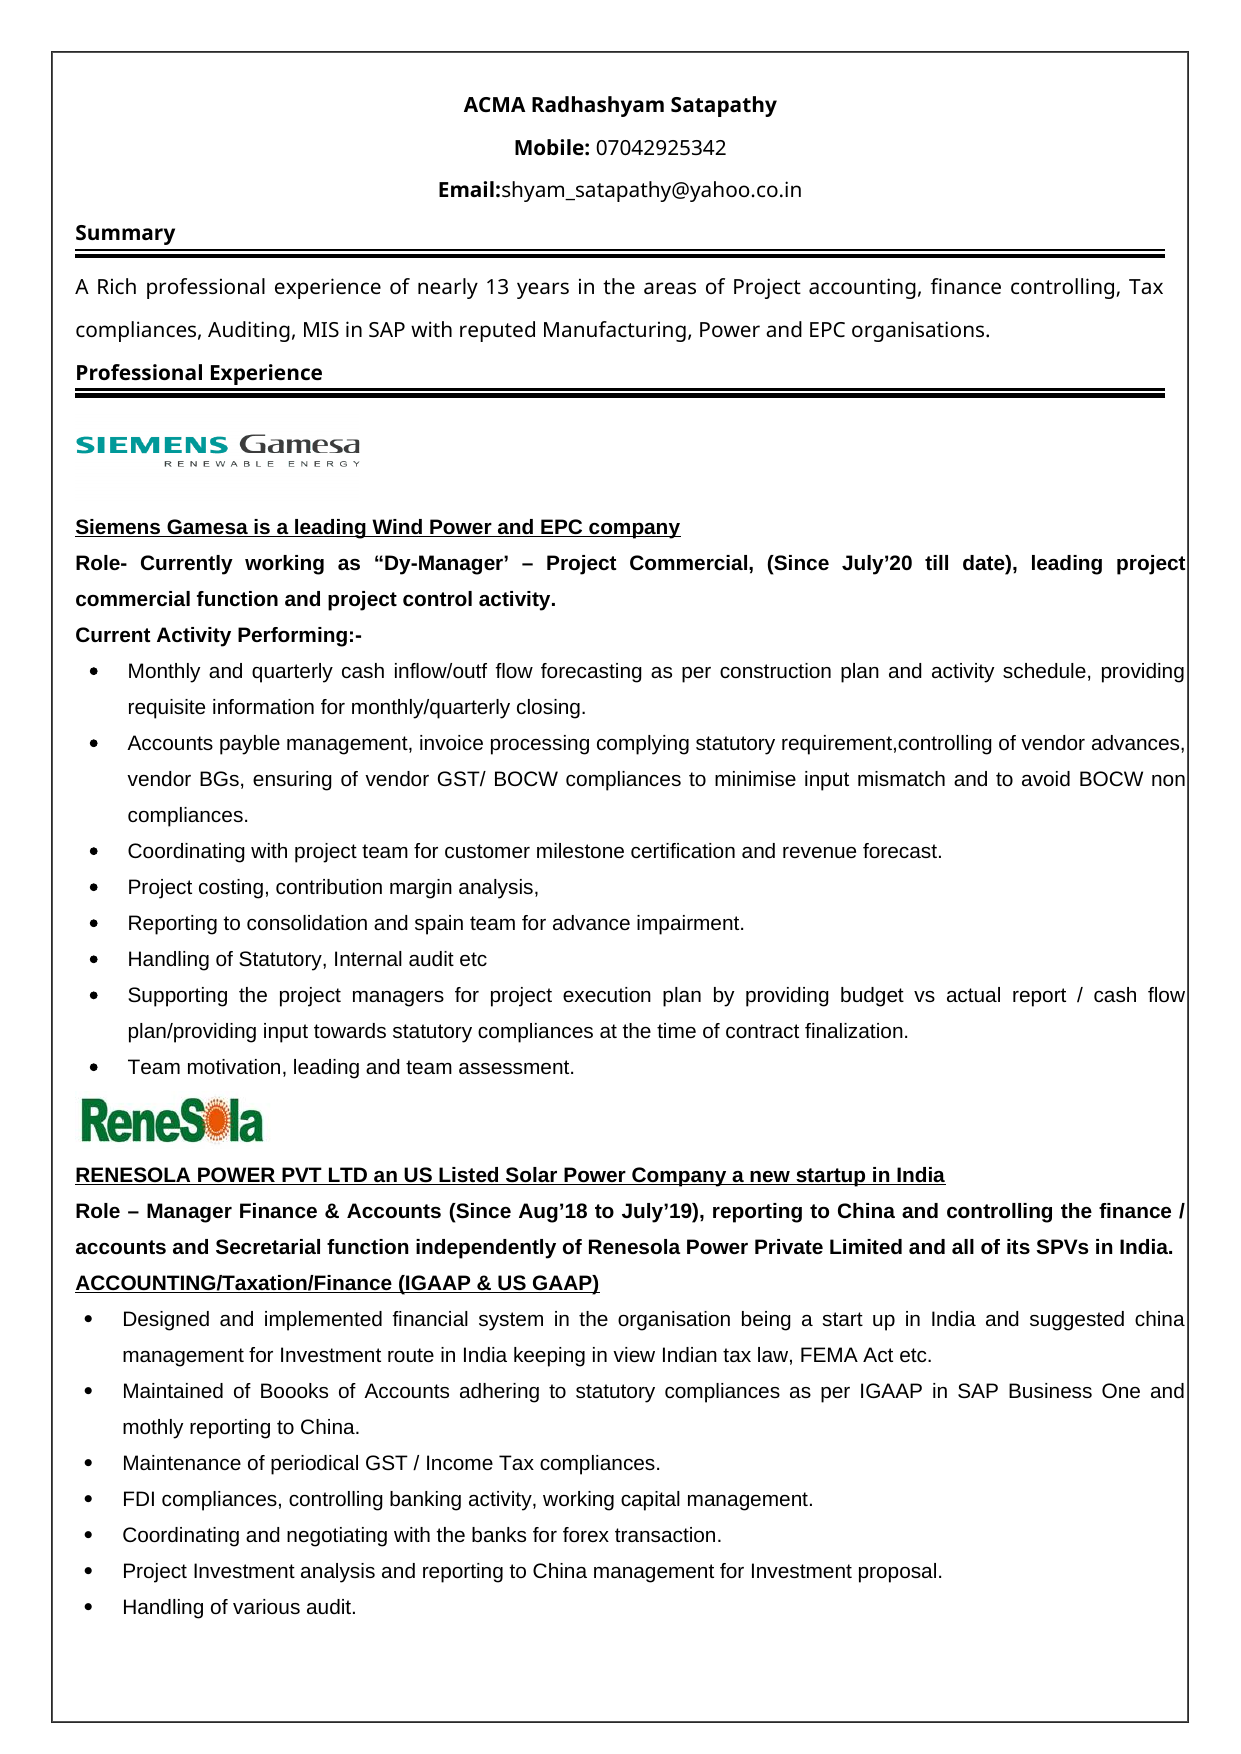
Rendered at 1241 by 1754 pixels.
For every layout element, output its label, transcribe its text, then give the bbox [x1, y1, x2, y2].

list Project Investment analysis and reporting to China management for Investment proposal. [84, 1559, 1187, 1583]
list Designed and implemented financial system in the organisation being a start up in India and suggested china management for Investment route in India keeping in view Indian tax law, FEMA Act etc. [84, 1307, 1187, 1367]
list Reporting to consolidation and spain team for advance impairment. [90, 911, 1187, 935]
text Summary [75, 218, 1165, 249]
list Handling of various audit. [84, 1595, 1187, 1619]
text Professional Experience [75, 358, 1165, 388]
list FDI compliances, controlling banking activity, working capital management. [84, 1487, 1187, 1511]
text RENESOLA POWER PVT LTD an US Listed Solar Power Company a new startup in India [75, 1163, 1187, 1187]
text Current Activity Performing:- [75, 623, 1187, 647]
list Supporting the project managers for project execution plan by providing budget vs actual report / cash flow plan/providing input towards statutory compliances at the time of contract finalization. [90, 983, 1187, 1043]
list Monthly and quarterly cash inflow/outf flow forecasting as per construction plan and activity schedule, providing requisite information for monthly/quarterly closing. [90, 659, 1187, 719]
list Coordinating and negotiating with the banks for forex transaction. [84, 1523, 1187, 1547]
list Coordinating with project team for customer milestone certification and revenue forecast. [90, 839, 1187, 863]
picture [75, 1091, 271, 1149]
text Email:shyam_satapathy@yahoo.co.in [75, 176, 1165, 204]
list Project costing, contribution margin analysis, [90, 875, 1187, 899]
text A Rich professional experience of nearly 13 years in the areas of Project accounting, finance controlling, Tax compliances, Auditing, MIS in SAP with reputed Manufacturing, Power and EPC organisations. [75, 272, 1165, 343]
list Team motivation, leading and team assessment. [90, 1055, 1187, 1079]
text ACMA Radhashyam Satapathy [75, 90, 1165, 119]
text Role- Currently working as “Dy-Manager’ – Project Commercial, (Since July’20 till date), leading project commercial function and project control activity. [75, 551, 1187, 611]
list Accounts payble management, invoice processing complying statutory requirement,controlling of vendor advances, vendor BGs, ensuring of vendor GST/ BOCW compliances to minimise input mismatch and to avoid BOCW non compliances. [90, 731, 1187, 827]
list Maintenance of periodical GST / Income Tax compliances. [84, 1451, 1187, 1475]
text Siemens Gamesa is a leading Wind Power and EPC company [75, 515, 1187, 539]
text ACCOUNTING/Taxation/Finance (IGAAP & US GAAP) [75, 1271, 1187, 1295]
text Mobile: 07042925342 [75, 133, 1165, 161]
list Maintained of Boooks of Accounts adhering to statutory compliances as per IGAAP in SAP Business One and mothly reporting to China. [84, 1379, 1187, 1439]
text Role – Manager Finance & Accounts (Since Aug’18 to July’19), reporting to China and controlling the finance / accounts and Secretarial function independently of Renesola Power Private Limited and all of its SPVs in India. [75, 1199, 1187, 1259]
list Handling of Statutory, Internal audit etc [90, 947, 1187, 971]
picture [75, 411, 360, 501]
